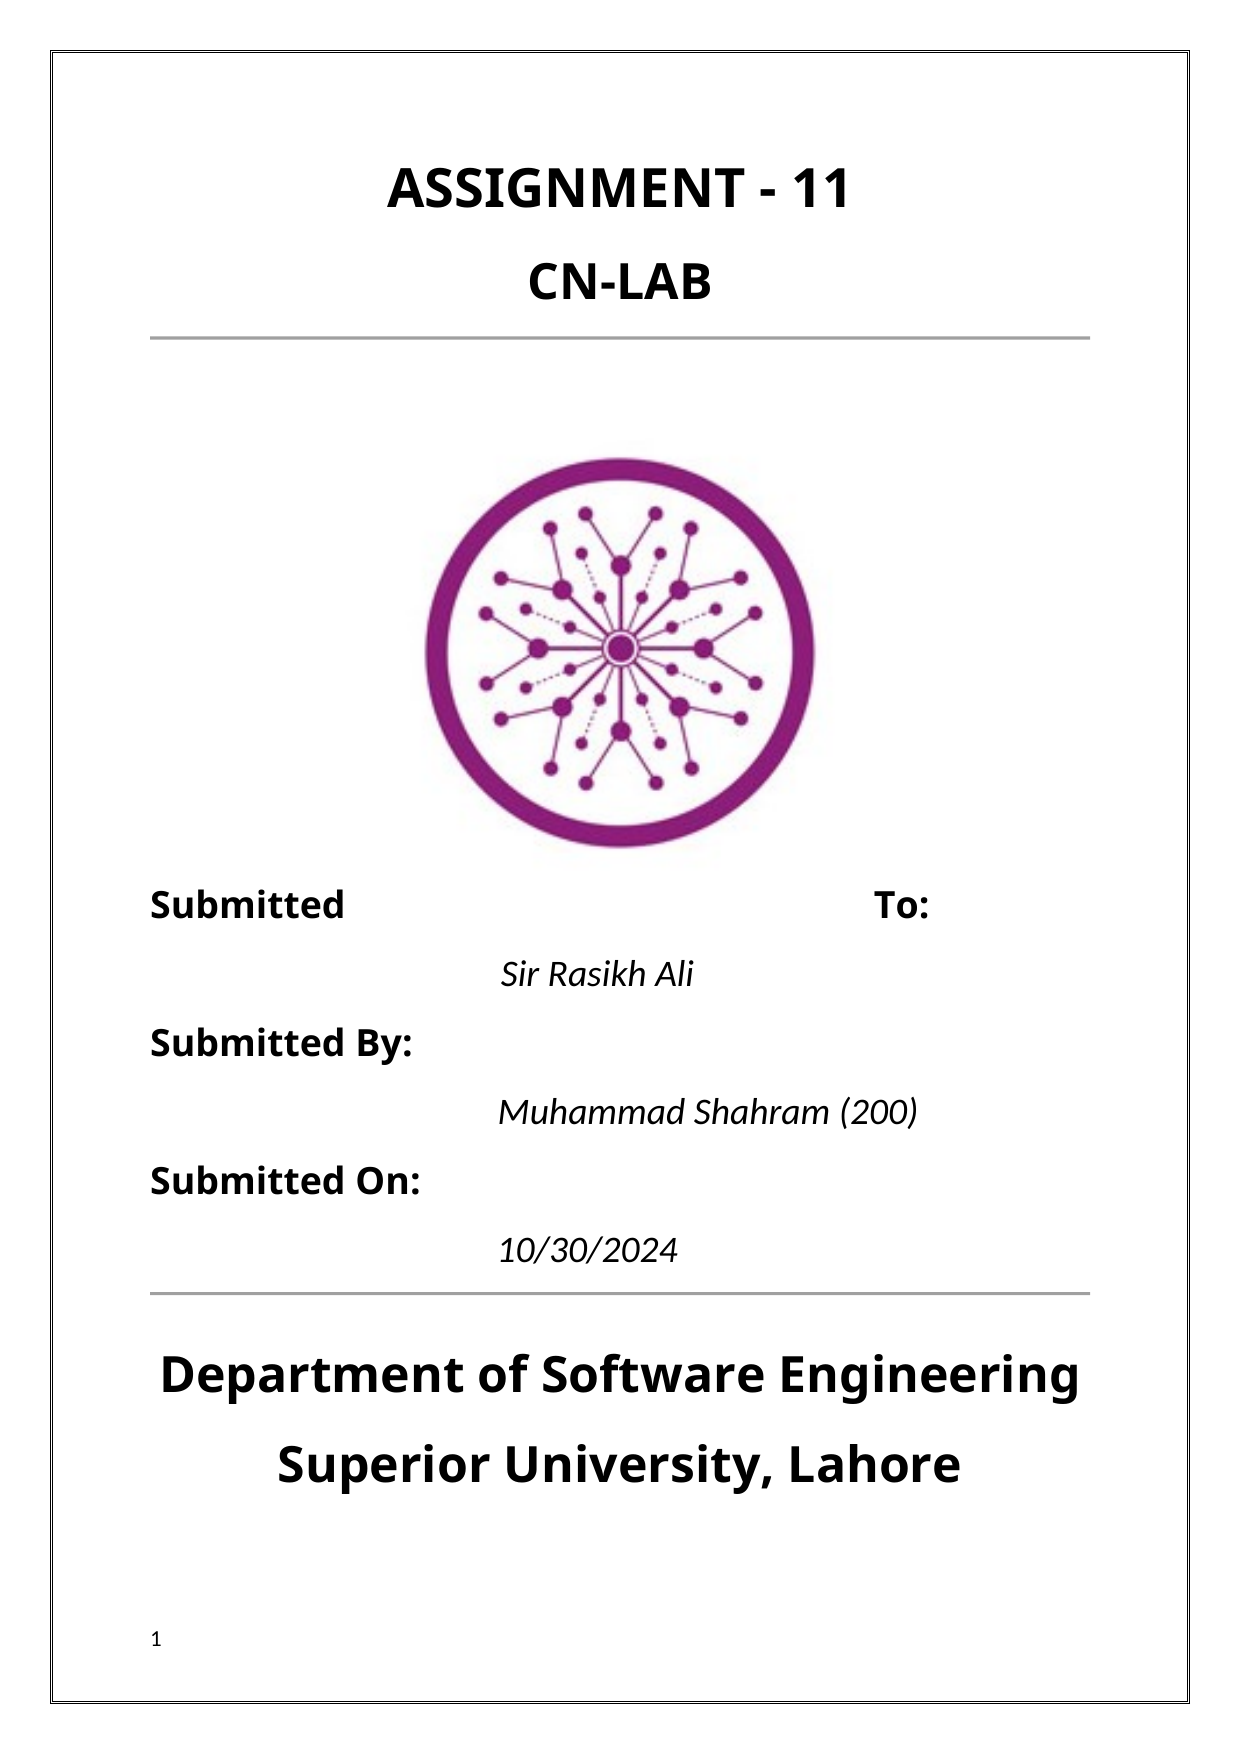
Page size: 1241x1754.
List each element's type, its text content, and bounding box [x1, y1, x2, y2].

text Sir Rasikh Ali [450, 950, 1090, 996]
text Submitted On: [150, 1154, 1090, 1205]
text Department of Software Engineering [150, 1339, 1090, 1407]
text CN-LAB [150, 246, 1090, 314]
picture [386, 421, 855, 882]
text Submitted To: [150, 878, 1090, 929]
text 10/30/2024 [150, 1226, 1090, 1272]
text Muhammad Shahram (200) [150, 1088, 1090, 1134]
text Superior University, Lahore [150, 1429, 1090, 1497]
text ASSIGNMENT - 11 [150, 150, 1090, 224]
text Submitted By: [150, 1016, 1090, 1067]
